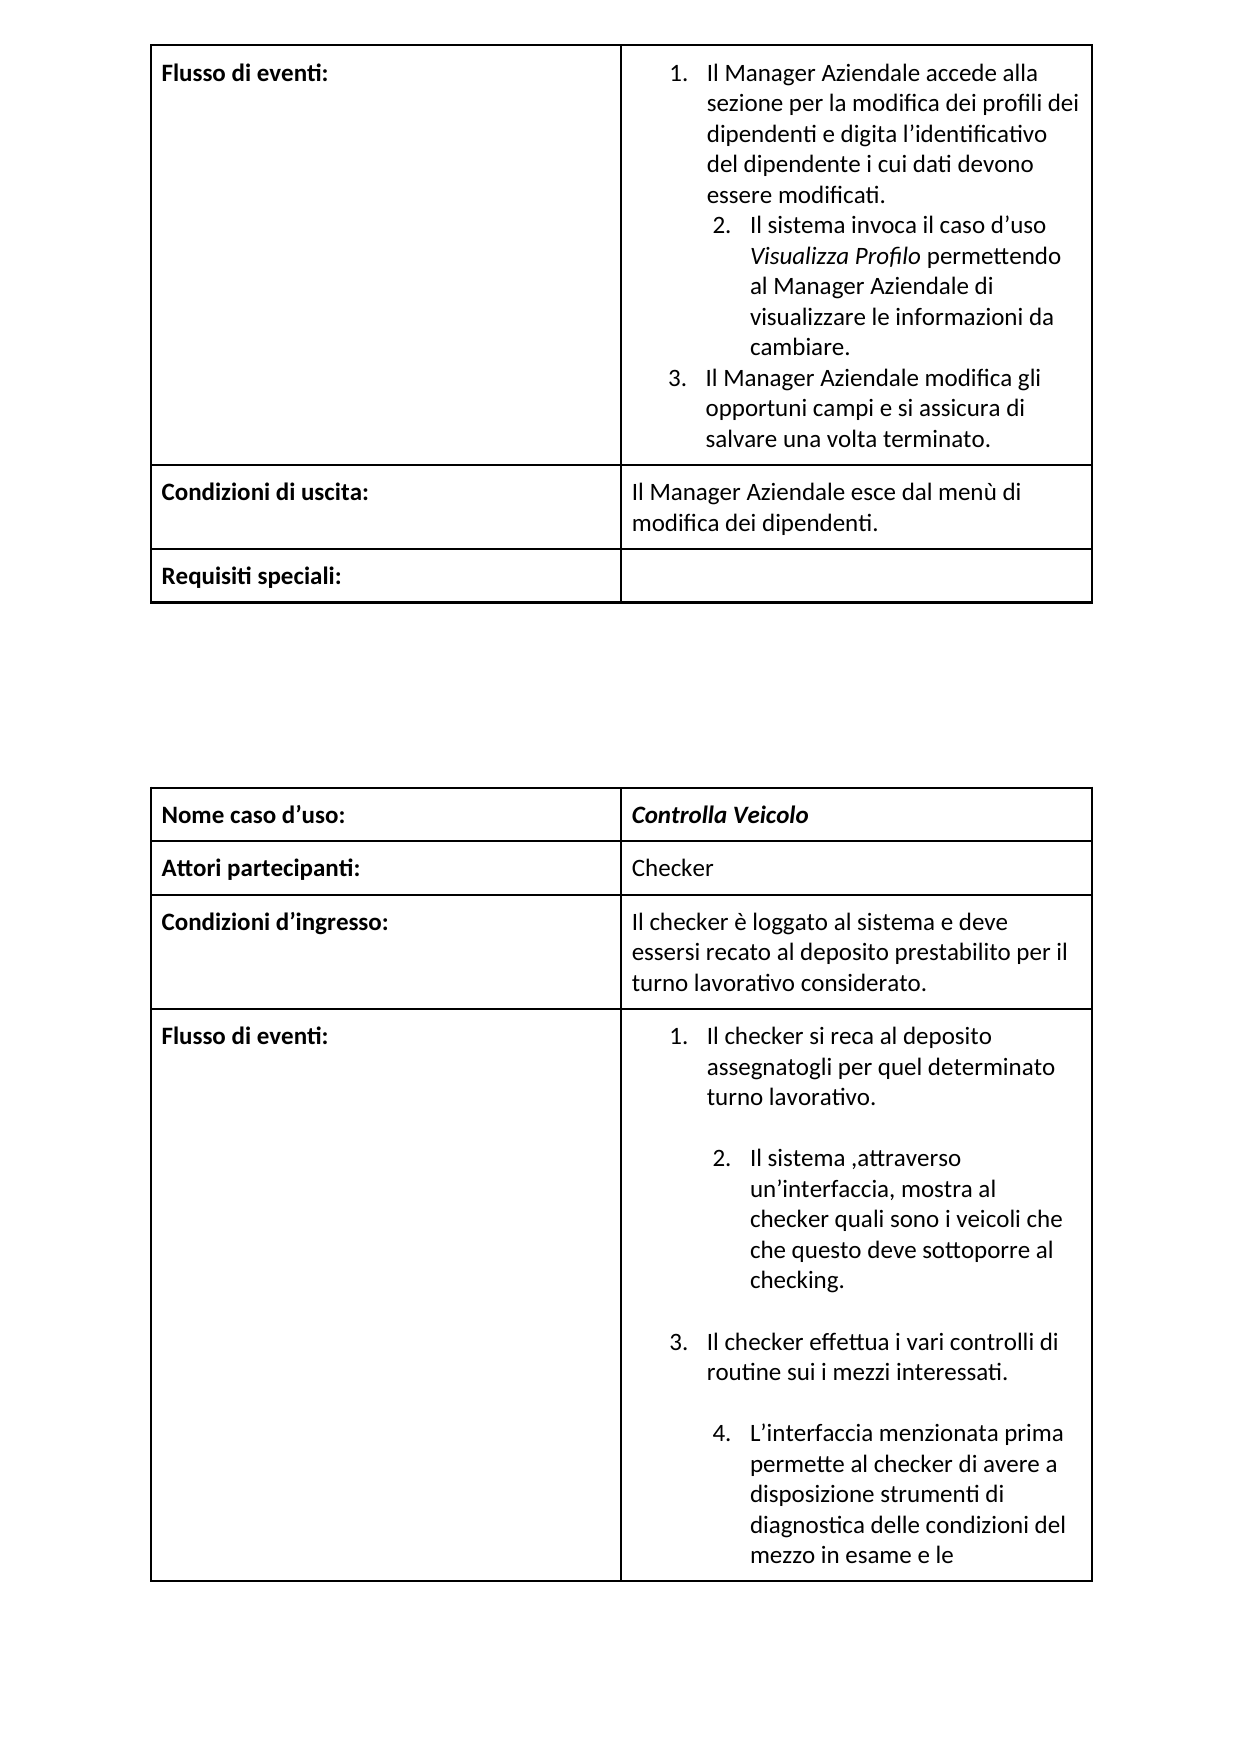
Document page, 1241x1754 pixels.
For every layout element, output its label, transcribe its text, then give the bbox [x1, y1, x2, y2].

table_cell Il Manager Aziendale esce dal menù di modifica dei dipendenti. [622, 466, 1091, 548]
table_cell Requisiti speciali: [152, 550, 620, 601]
table_cell Flusso di eventi: [152, 1010, 620, 1580]
table_header Nome caso d’uso: [152, 789, 620, 840]
table_cell Condizioni di uscita: [152, 466, 620, 548]
table_cell Checker [622, 842, 1091, 893]
table_cell Il checker è loggato al sistema e deve essersi recato al deposito prestabilito per il turno lavorativo considerato. [622, 896, 1091, 1008]
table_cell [622, 1010, 1091, 1580]
table_cell Attori partecipanti: [152, 842, 620, 893]
table_header Controlla Veicolo [622, 789, 1091, 840]
table_cell Il Manager Aziendale accede alla sezione per la modifica dei profili dei dipendenti e digita l’identificativo del dipendente i cui dati devono essere modificati. Il sistema invoca il caso d’uso Visualizza Profilo permettendo al Manager Aziendale di visualizzare le informazioni da cambiare. Il Manager Aziendale modifica gli opportuni campi e si assicura di salvare una volta terminato. [622, 46, 1091, 464]
table_cell Flusso di eventi: [152, 46, 620, 464]
table_cell [622, 550, 1091, 601]
table_cell Condizioni d’ingresso: [152, 896, 620, 1008]
